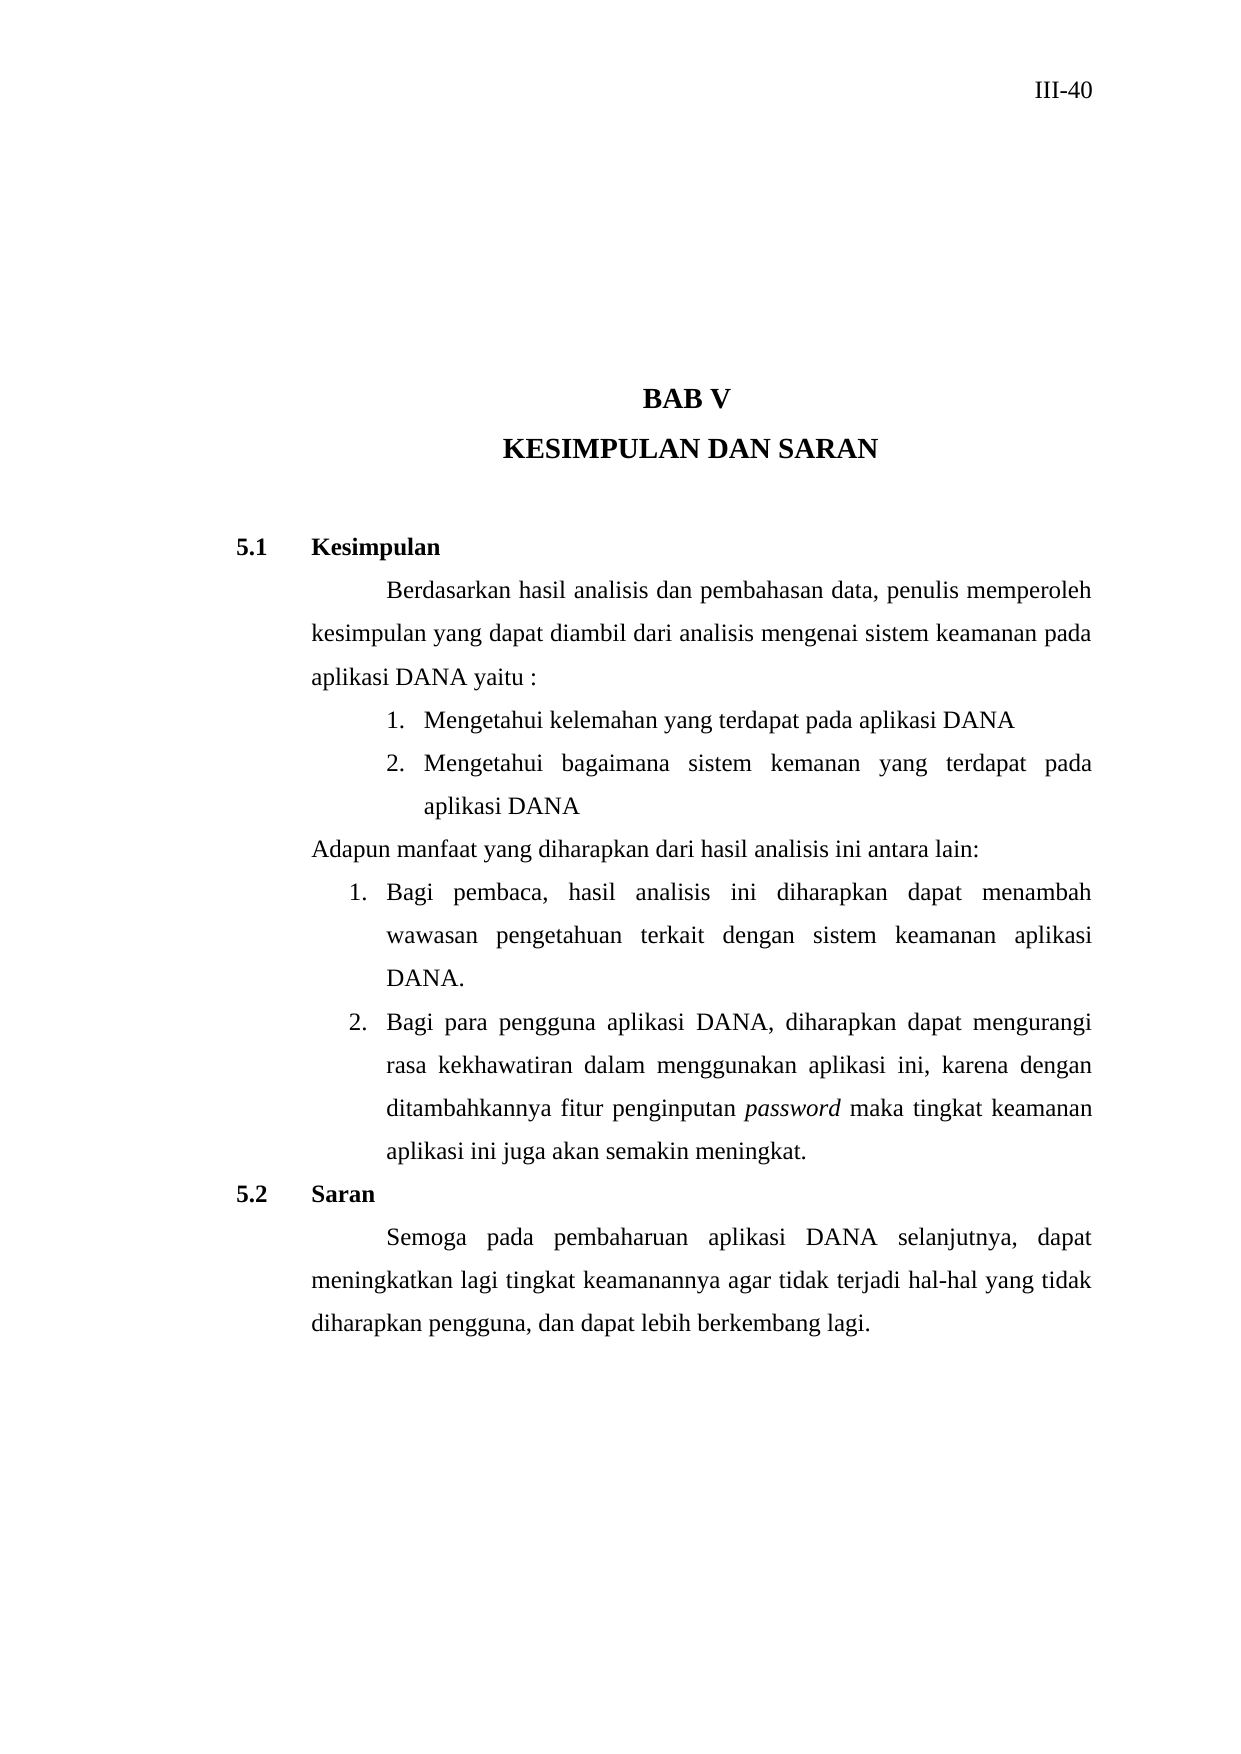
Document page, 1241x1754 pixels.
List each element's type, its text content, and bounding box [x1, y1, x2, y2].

list Bagi para pengguna aplikasi DANA, diharapkan dapat mengurangi rasa kekhawatiran dalam menggunakan aplikasi ini, karena dengan ditambahkannya fitur penginputan password maka tingkat keamanan aplikasi ini juga akan semakin meningkat. [349, 1007, 1092, 1165]
text 5.1 Kesimpulan [236, 532, 1092, 561]
list Semoga pada pembaharuan aplikasi DANA selanjutnya, dapat meningkatkan lagi tingkat keamanannya agar tidak terjadi hal-hal yang tidak diharapkan pengguna, dan dapat lebih berkembang lagi. [311, 1222, 1092, 1337]
list Bagi pembaca, hasil analisis ini diharapkan dapat menambah wawasan pengetahuan terkait dengan sistem keamanan aplikasi DANA. [349, 877, 1092, 992]
subtitle 5.2 Saran [236, 1179, 1092, 1208]
list Berdasarkan hasil analisis dan pembahasan data, penulis memperoleh kesimpulan yang dapat diambil dari analisis mengenai sistem keamanan pada aplikasi DANA yaitu : [311, 575, 1092, 690]
list Mengetahui kelemahan yang terdapat pada aplikasi DANA [386, 705, 1092, 733]
text Adapun manfaat yang diharapkan dari hasil analisis ini antara lain: [236, 834, 1092, 863]
list Mengetahui bagaimana sistem kemanan yang terdapat pada aplikasi DANA [386, 748, 1092, 820]
subtitle BAB V [236, 381, 1092, 415]
subtitle KESIMPULAN DAN SARAN [236, 432, 1092, 465]
